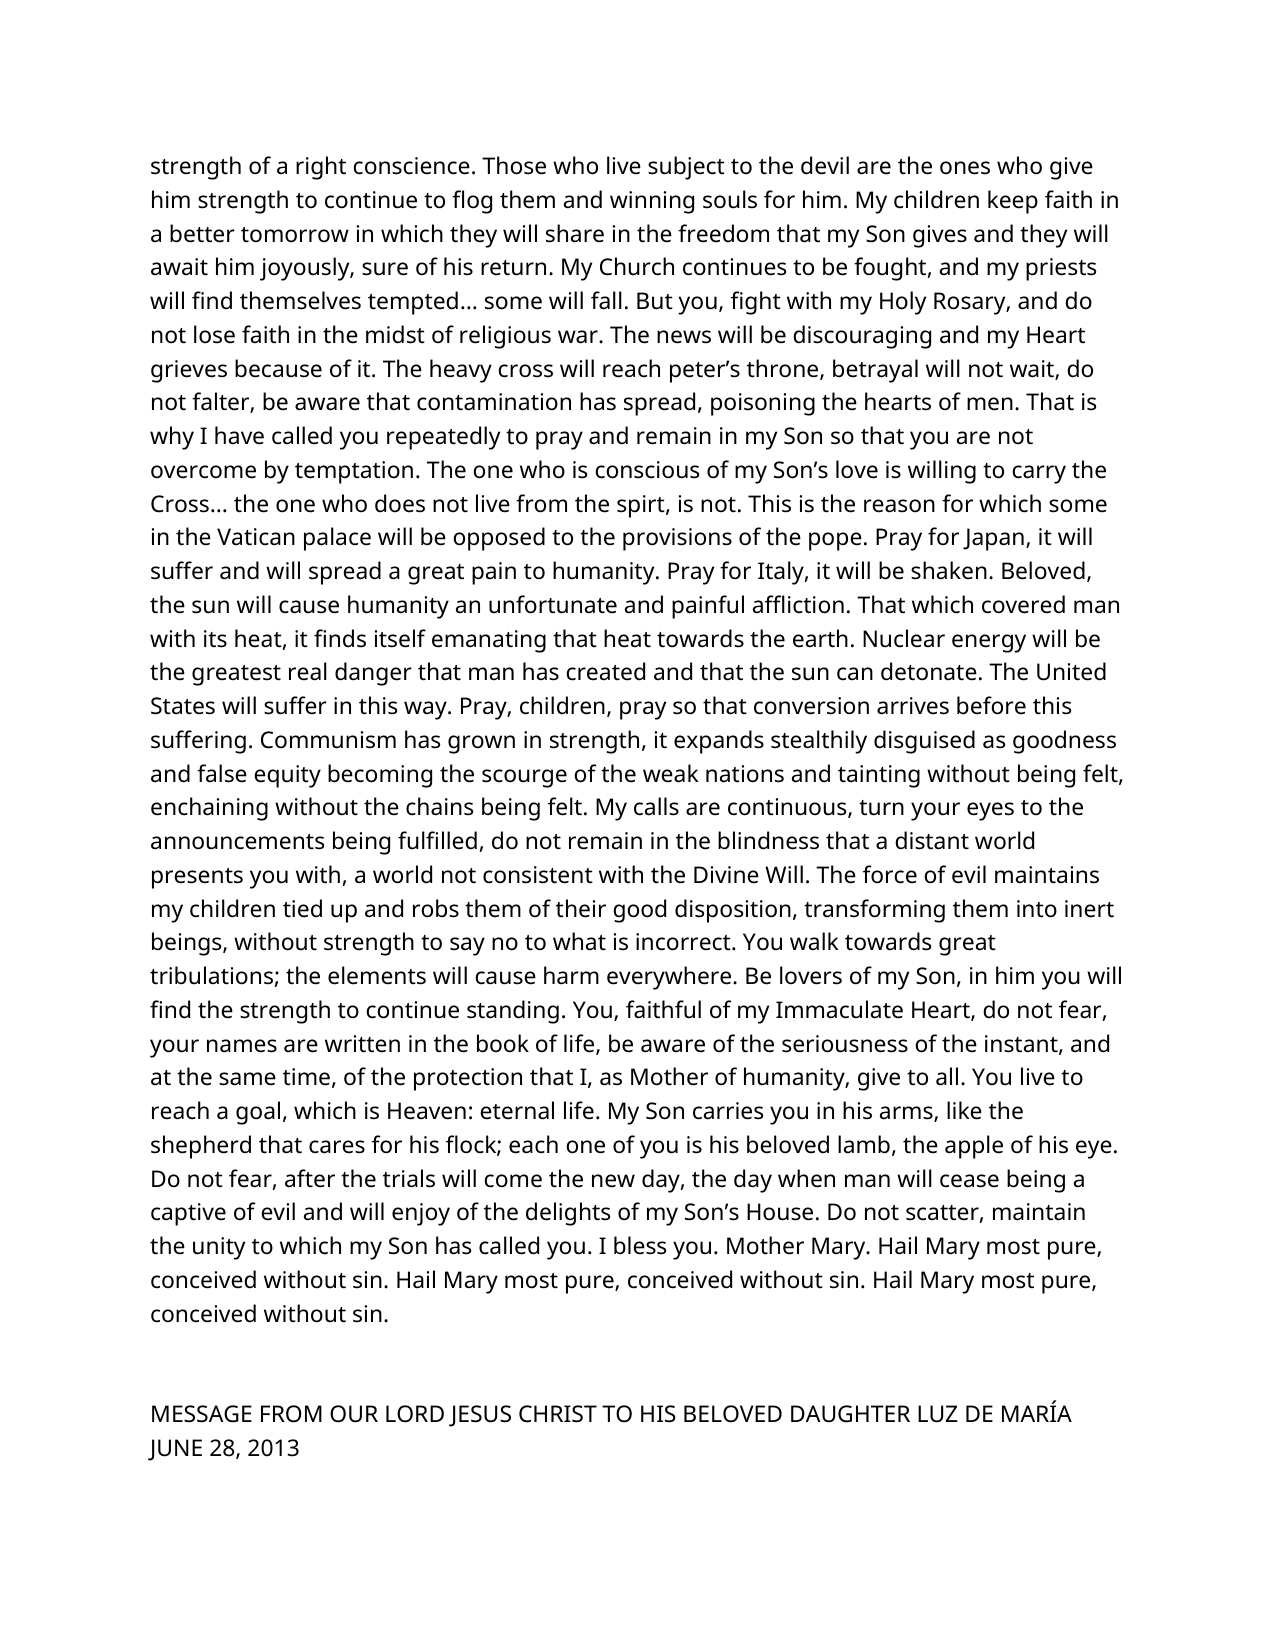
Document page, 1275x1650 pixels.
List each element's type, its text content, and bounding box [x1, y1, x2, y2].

text MESSAGE FROM OUR LORD JESUS CHRIST TO HIS BELOVED DAUGHTER LUZ DE MARÍA JUNE 28, 2013 [150, 1398, 1125, 1463]
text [150, 150, 1125, 1329]
